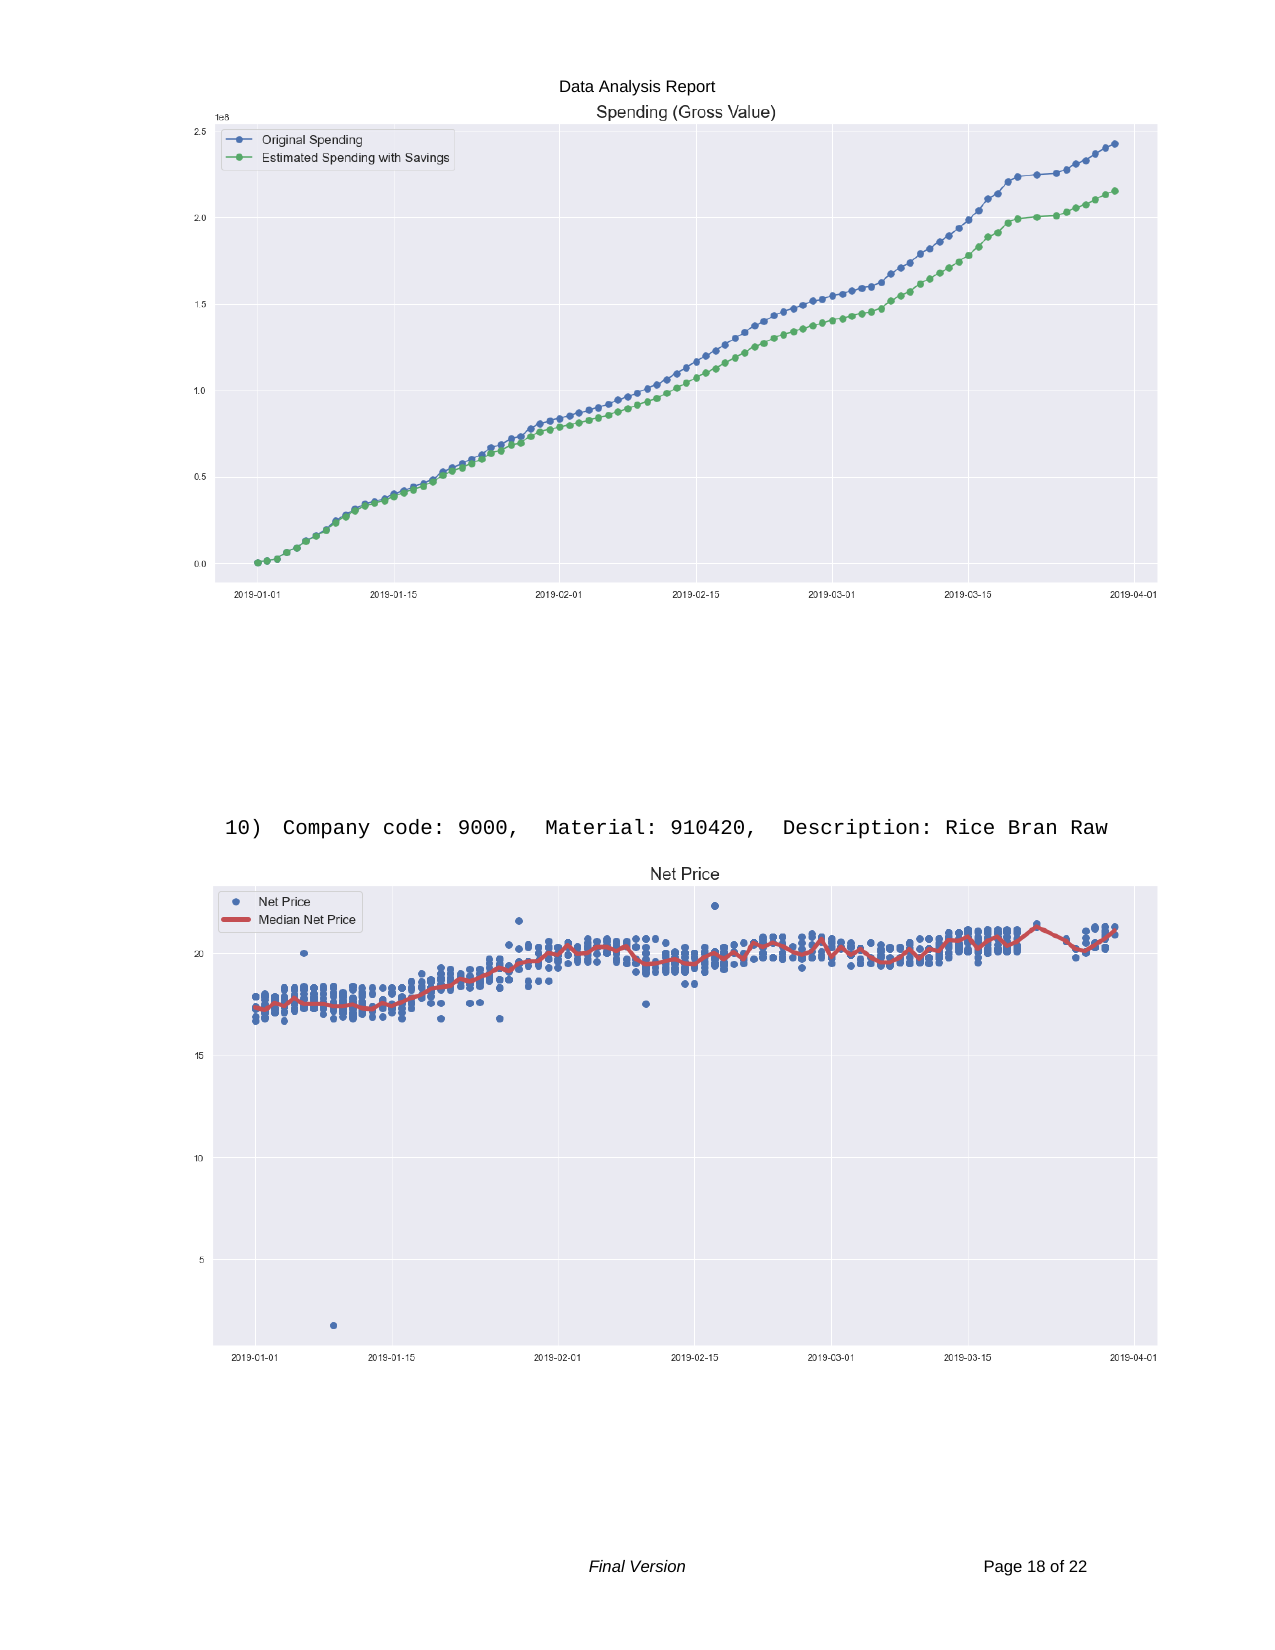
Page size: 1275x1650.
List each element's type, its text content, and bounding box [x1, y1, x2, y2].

picture [187, 99, 1163, 605]
picture [187, 861, 1163, 1368]
list Company code: 9000, Material: 910420, Description: Rice Bran Raw [225, 817, 1162, 841]
